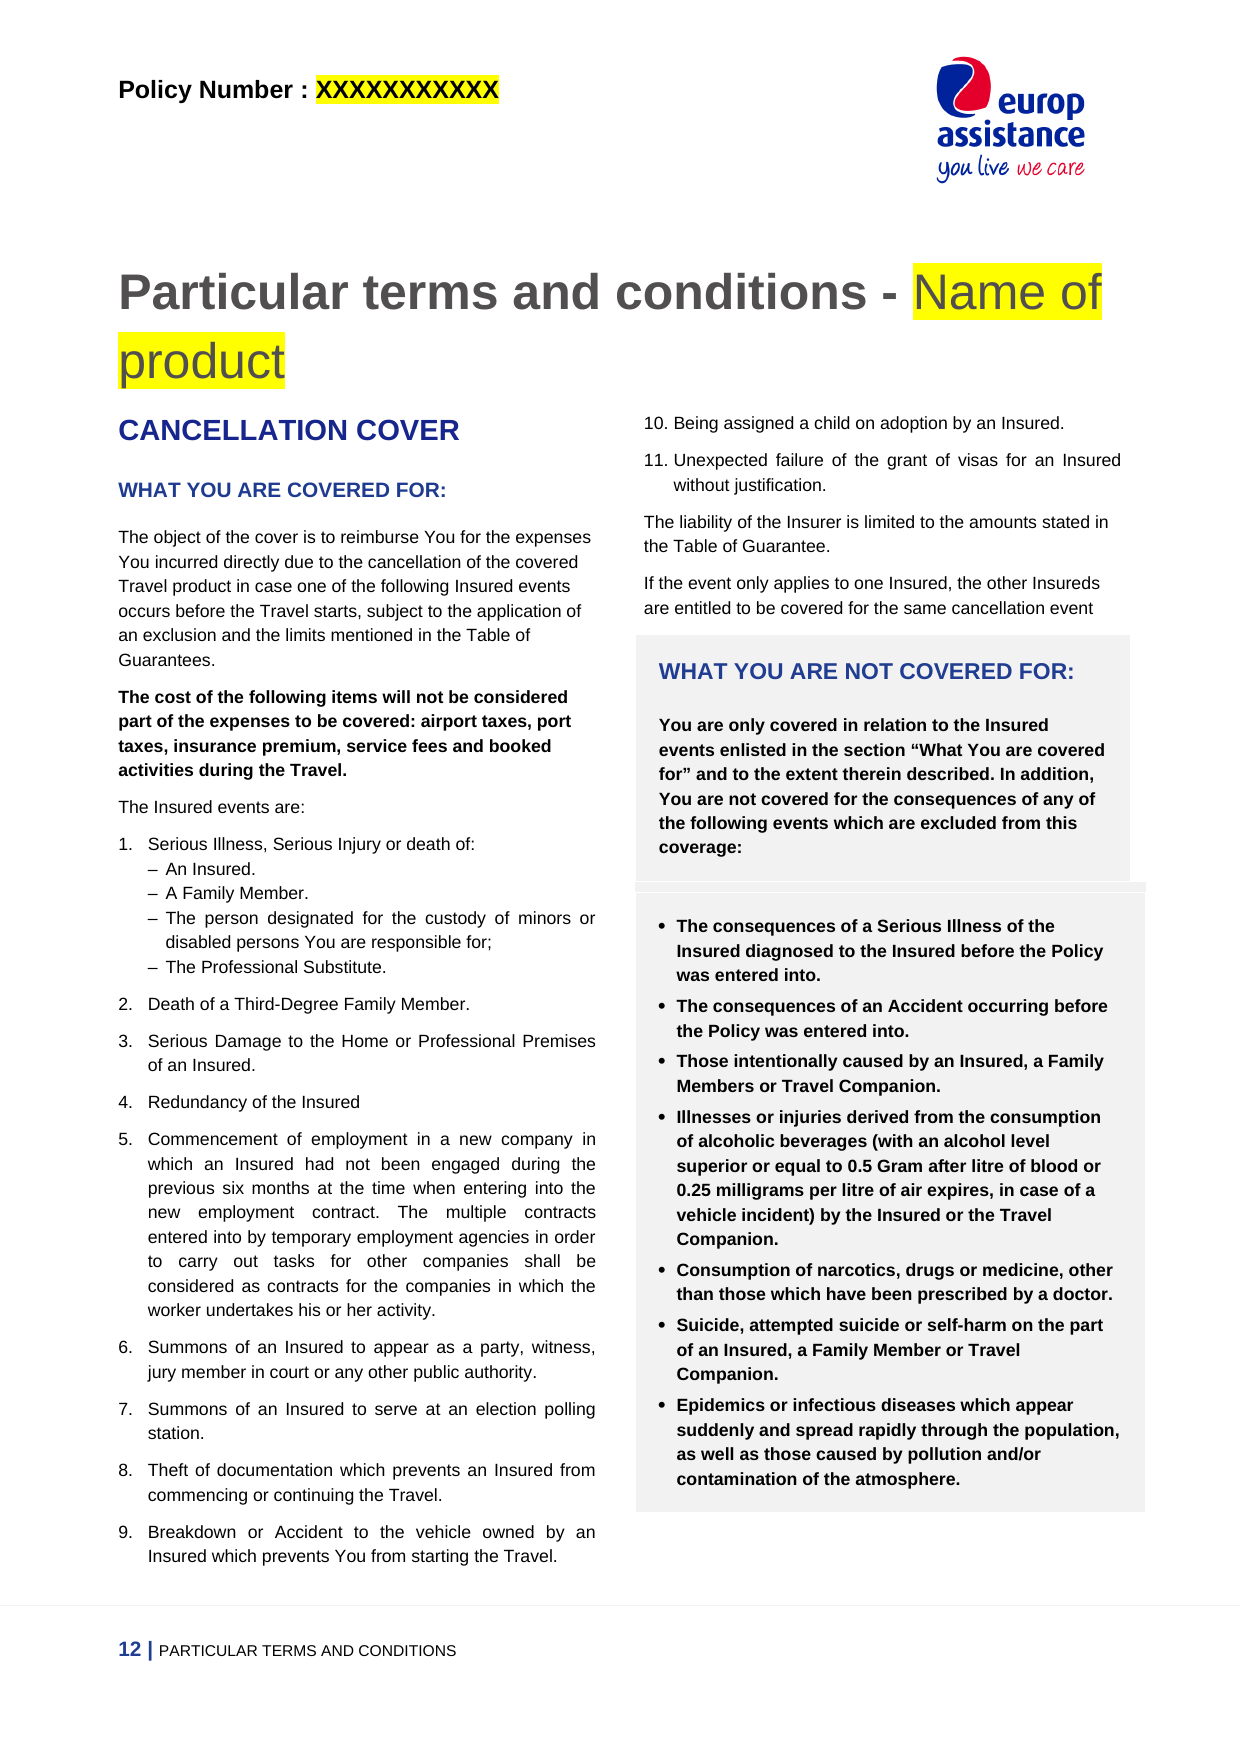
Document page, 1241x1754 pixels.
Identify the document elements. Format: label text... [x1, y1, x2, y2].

list Illnesses or injuries derived from the consumption of alcoholic beverages (with an alcohol level superior or equal to 0.5 Gram after litre of blood or 0.25 milligrams per litre of air expires, in case of a vehicle incident) by the Insured or the Travel Companion. [636, 1082, 1145, 1236]
list Redundancy of the Insured [118, 1092, 596, 1112]
text The Insured events are: [118, 797, 596, 817]
list Serious Damage to the Home or Professional Premises of an Insured. [118, 1030, 596, 1075]
text You are only covered in relation to the Insured events enlisted in the section “What You are covered for” and to the extent therein described. In addition, You are not covered for the consequences of any of the following events which are excluded from this coverage: [636, 691, 1130, 881]
text The liability of the Insurer is limited to the amounts stated in the Table of Guarantee. [644, 511, 1122, 556]
list The person designated for the custody of minors or disabled persons You are responsible for; [148, 907, 596, 952]
text If the event only applies to one Insured, the other Insureds are entitled to be covered for the same cancellation event [644, 573, 1122, 618]
list Suicide, attempted suicide or self-harm on the part of an Insured, a Family Member or Travel Companion. [636, 1291, 1145, 1371]
list Theft of documentation which prevents an Insured from commencing or continuing the Travel. [118, 1460, 596, 1505]
subtitle CANCELLATION COVER [118, 413, 596, 447]
list An Insured. [148, 858, 596, 879]
list Death of a Third-Degree Family Member. [118, 993, 596, 1014]
list Commencement of employment in a new company in which an Insured had not been engaged during the previous six months at the time when entering into the new employment contract. The multiple contracts entered into by temporary employment agencies in order to carry out tasks for other companies shall be considered as contracts for the companies in which the worker undertakes his or her activity. [118, 1129, 596, 1321]
list Consumption of narcotics, drugs or medicine, other than those which have been prescribed by a doctor. [636, 1236, 1145, 1291]
list Serious Illness, Serious Injury or death of: [118, 834, 596, 854]
list Summons of an Insured to serve at an election polling station. [118, 1398, 596, 1443]
list Summons of an Insured to appear as a party, witness, jury member in court or any other public authority. [118, 1337, 596, 1382]
text The object of the cover is to reimburse You for the expenses You incurred directly due to the cancellation of the covered Travel product in case one of the following Insured events occurs before the Travel starts, subject to the application of an exclusion and the limits mentioned in the Table of Guarantees. [118, 527, 596, 670]
list Breakdown or Accident to the vehicle owned by an Insured which prevents You from starting the Travel. [118, 1521, 596, 1566]
subtitle Particular terms and conditions - Name of product [118, 263, 1122, 389]
list The Professional Substitute. [148, 956, 596, 977]
subtitle WHAT YOU ARE COVERED FOR: [118, 478, 596, 502]
text The cost of the following items will not be considered part of the expenses to be covered: airport taxes, port taxes, insurance premium, service fees and booked activities during the Travel. [118, 687, 596, 780]
list Those intentionally caused by an Insured, a Family Members or Travel Companion. [636, 1027, 1145, 1082]
subtitle WHAT YOU ARE NOT COVERED FOR: [636, 635, 1130, 685]
list The consequences of a Serious Illness of the Insured diagnosed to the Insured before the Policy was entered into. [636, 893, 1145, 972]
list A Family Member. [148, 883, 596, 903]
list The consequences of an Accident occurring before the Policy was entered into. [636, 972, 1145, 1027]
list Epidemics or infectious diseases which appear suddenly and spread rapidly through the population, as well as those caused by pollution and/or contamination of the atmosphere. [636, 1371, 1145, 1512]
picture [900, 50, 1130, 193]
list Being assigned a child on adoption by an Insured. [644, 413, 1122, 433]
list Unexpected failure of the grant of visas for an Insured without justification. [644, 450, 1122, 495]
